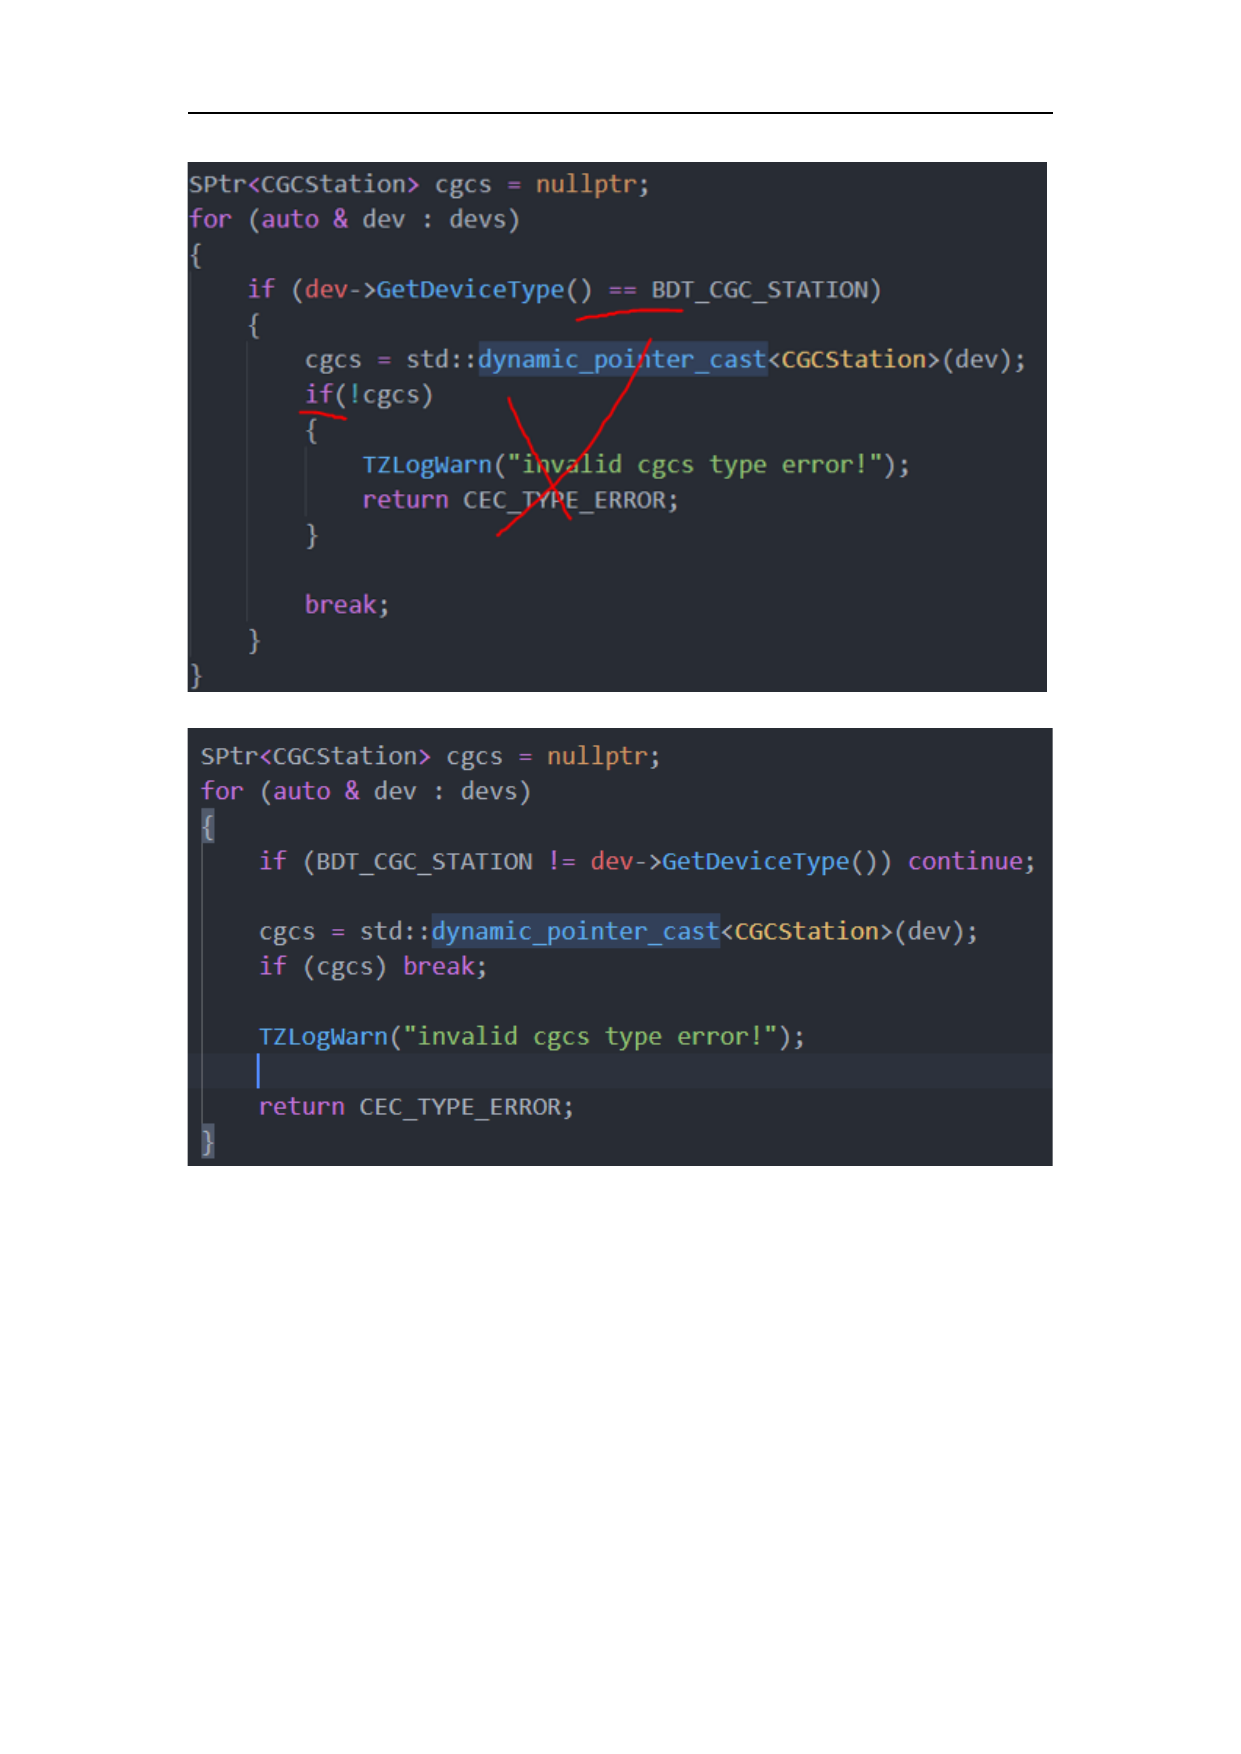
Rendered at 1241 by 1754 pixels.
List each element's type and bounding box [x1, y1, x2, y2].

picture [187, 162, 1047, 692]
picture [187, 728, 1053, 1166]
